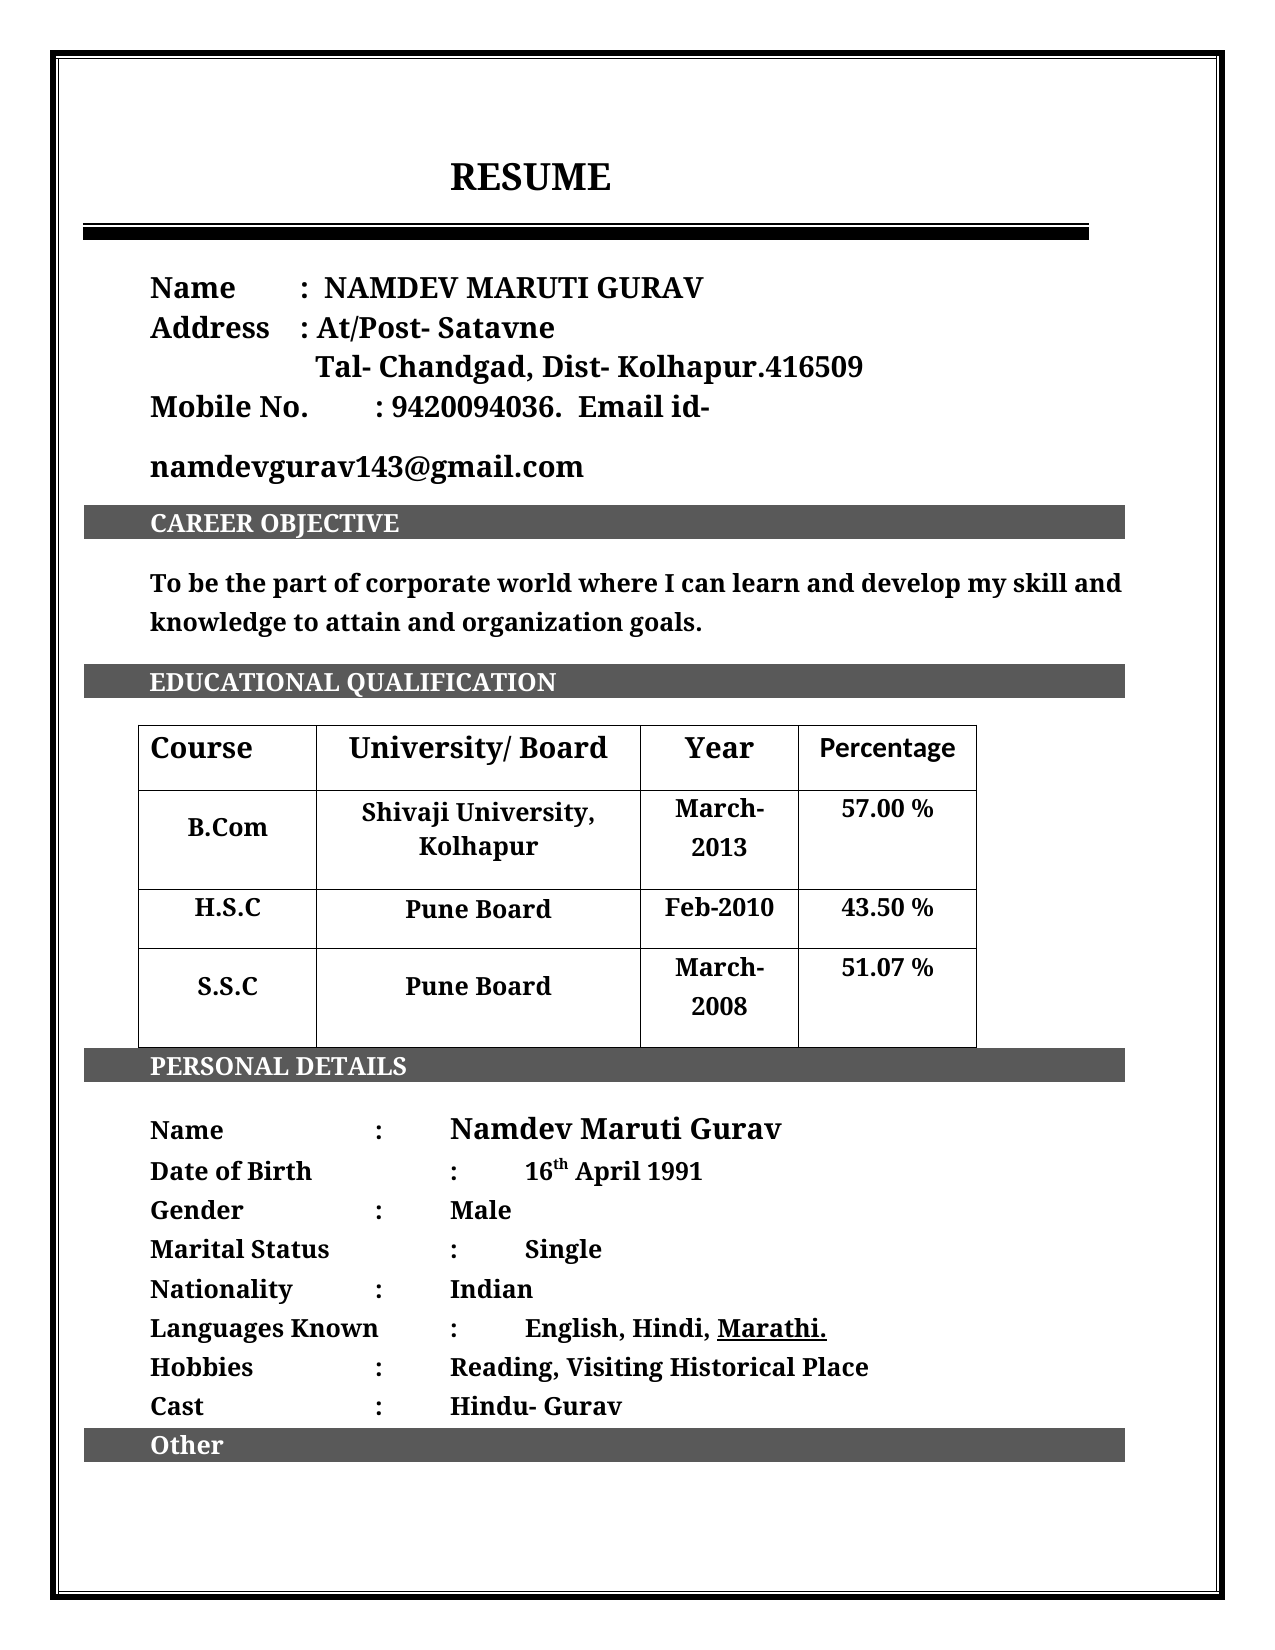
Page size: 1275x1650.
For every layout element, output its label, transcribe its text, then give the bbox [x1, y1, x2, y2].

text Name : Namdev Maruti Gurav [150, 1108, 1125, 1148]
text Cast : Hindu- Gurav [150, 1389, 1125, 1423]
table_cell Pune Board [317, 949, 640, 1047]
table_cell 51.07 % [799, 949, 976, 1047]
text Tal- Chandgad, Dist- Kolhapur.416509 [225, 347, 1125, 386]
text Name : NAMDEV MARUTI GURAV [150, 267, 1125, 307]
table_header Course [139, 726, 316, 789]
table_header University/ Board [317, 726, 640, 789]
text PERSONAL DETAILS [84, 1048, 1125, 1082]
text CAREER OBJECTIVE [84, 505, 1125, 539]
table_cell Shivaji University, Kolhapur [317, 791, 640, 888]
text Marital Status : Single [150, 1232, 1125, 1266]
text To be the part of corporate world where I can learn and develop my skill and knowledge to attain and organization goals. [150, 565, 1125, 638]
table_cell H.S.C [139, 890, 316, 948]
table_cell S.S.C [139, 949, 316, 1047]
table_cell Pune Board [317, 890, 640, 948]
table_cell 43.50 % [799, 890, 976, 948]
text RESUME [375, 150, 1125, 201]
table_header Year [641, 726, 798, 789]
text Languages Known : English, Hindi, Marathi. [150, 1311, 1125, 1344]
table_header Percentage [799, 726, 976, 789]
text Nationality : Indian [150, 1271, 1125, 1305]
table_cell B.Com [139, 791, 316, 888]
text EDUCATIONAL QUALIFICATION [84, 664, 1125, 698]
text Other [84, 1428, 1125, 1462]
text Mobile No. : 9420094036. Email id-namdevgurav143@gmail.com [150, 386, 1125, 486]
table_cell March-2008 [641, 949, 798, 1047]
text Gender : Male [150, 1193, 1125, 1227]
text Date of Birth : 16th April 1991 [150, 1154, 1125, 1188]
table_cell 57.00 % [799, 791, 976, 888]
text Address : At/Post- Satavne [150, 307, 1125, 347]
table_cell Feb-2010 [641, 890, 798, 948]
text Hobbies : Reading, Visiting Historical Place [150, 1350, 1125, 1384]
table_cell March-2013 [641, 791, 798, 888]
